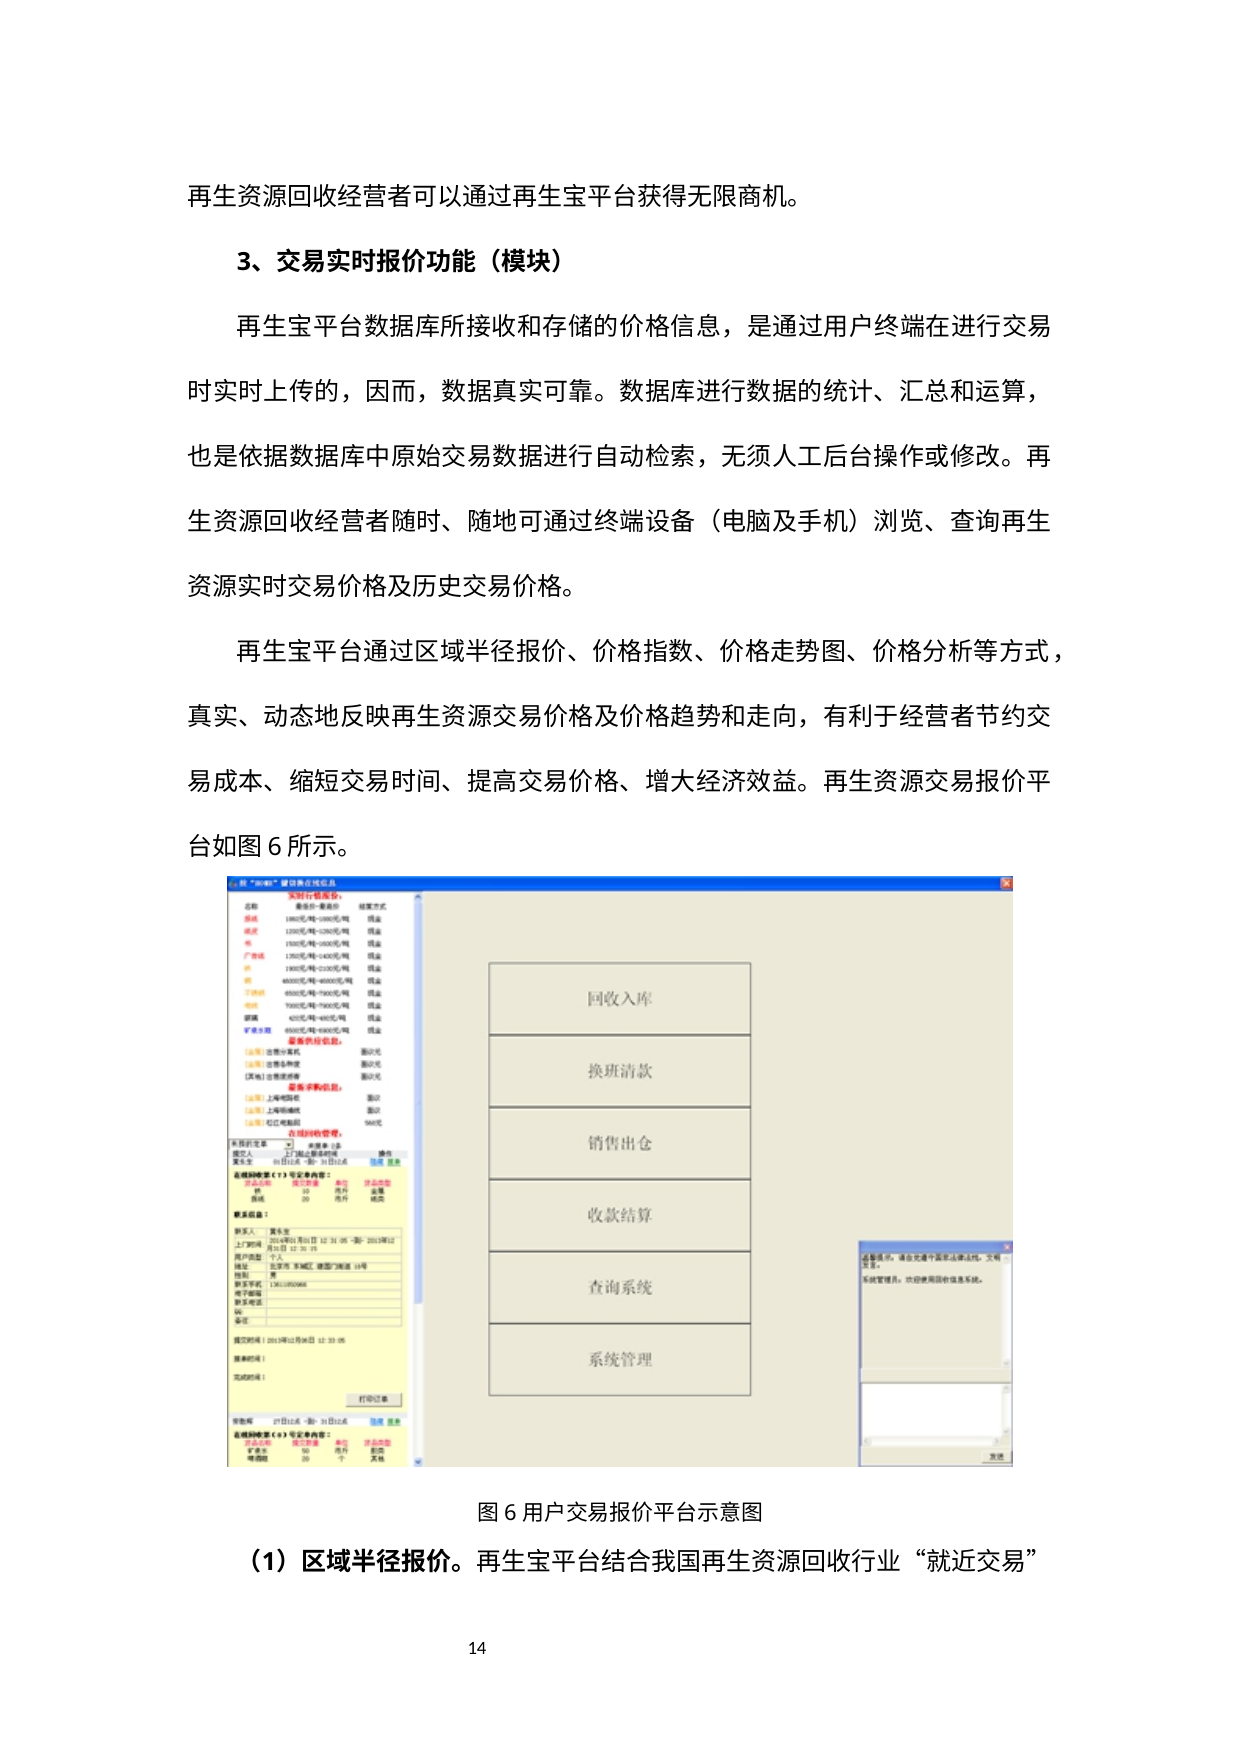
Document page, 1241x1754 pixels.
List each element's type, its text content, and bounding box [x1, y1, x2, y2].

text 再生宝平台通过区域半径报价、价格指数、价格走势图、价格分析等方式，真实、动态地反映再生资源交易价格及价格趋势和走向，有利于经营者节约交易成本、缩短交易时间、提高交易价格、增大经济效益。再生资源交易报价平台如图6所示。 [187, 617, 1053, 877]
text 图6 用户交易报价平台示意图 [187, 1494, 1053, 1527]
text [187, 162, 1053, 227]
picture [227, 876, 1013, 1467]
text 再生宝平台数据库所接收和存储的价格信息，是通过用户终端在进行交易时实时上传的，因而，数据真实可靠。数据库进行数据的统计、汇总和运算，也是依据数据库中原始交易数据进行自动检索，无须人工后台操作或修改。再生资源回收经营者随时、随地可通过终端设备（电脑及手机）浏览、查询再生资源实时交易价格及历史交易价格。 [187, 292, 1053, 617]
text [187, 1527, 1053, 1592]
text 3、交易实时报价功能（模块） [187, 227, 1053, 292]
